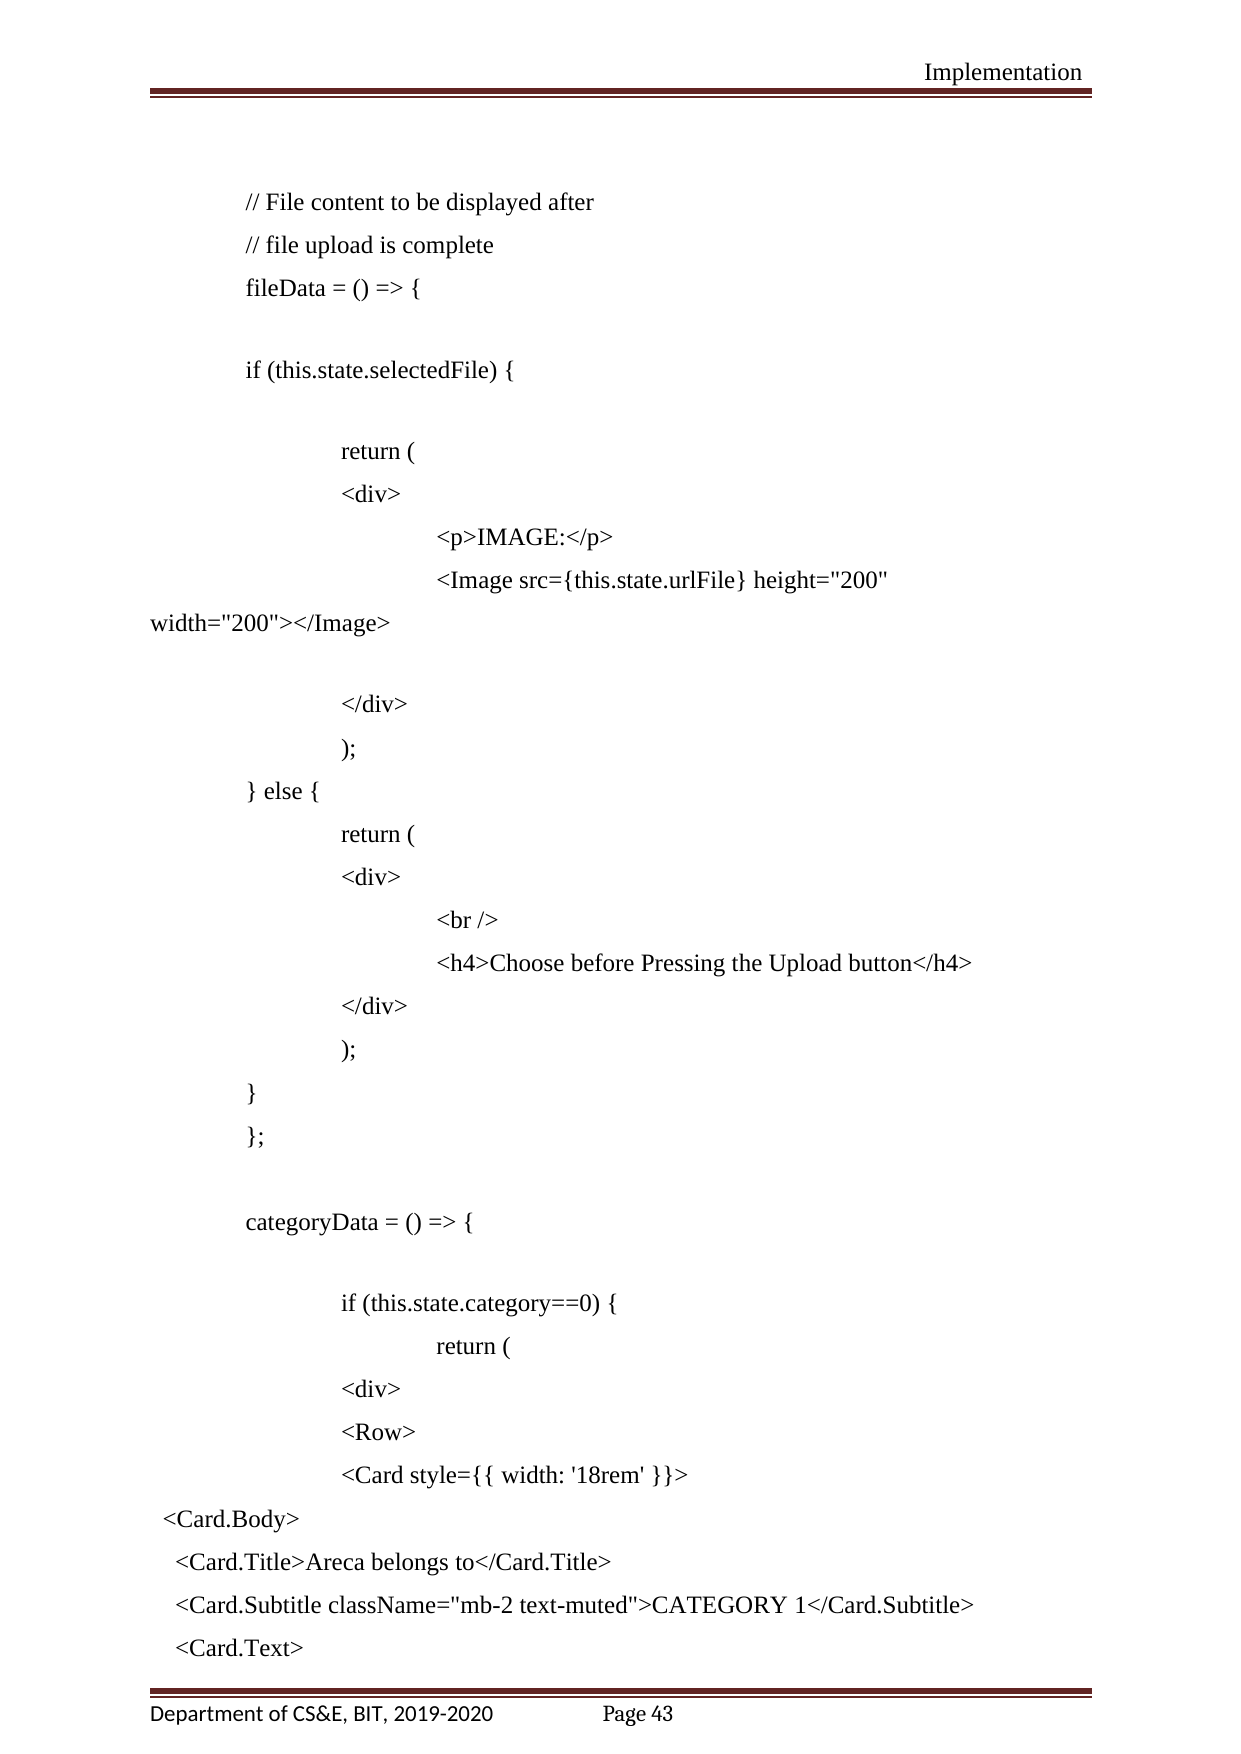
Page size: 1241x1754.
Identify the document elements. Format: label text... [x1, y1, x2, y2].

text if (this.state.category==0) { [150, 1288, 1092, 1317]
text // File content to be displayed after [150, 187, 1092, 216]
text <Card.Title>Areca belongs to</Card.Title> [150, 1547, 1092, 1576]
text fileData = () => { [150, 273, 1092, 302]
text ); [150, 1034, 1092, 1063]
text <div> [150, 862, 1092, 891]
text </div> [150, 689, 1092, 718]
text if (this.state.selectedFile) { [150, 355, 1092, 383]
text </div> [150, 991, 1092, 1020]
text }; [150, 1121, 1092, 1149]
text categoryData = () => { [150, 1207, 1092, 1236]
text <Card.Text> [150, 1633, 1092, 1662]
text // file upload is complete [150, 230, 1092, 259]
text <h4>Choose before Pressing the Upload button</h4> [150, 948, 1092, 977]
text } [150, 1078, 1092, 1106]
text return ( [150, 436, 1092, 464]
text <br /> [150, 905, 1092, 934]
text <Card.Subtitle className="mb-2 text-muted">CATEGORY 1</Card.Subtitle> [150, 1590, 1092, 1619]
text <Card style={{ width: '18rem' }}> [150, 1461, 1092, 1489]
text <Card.Body> [150, 1504, 1092, 1532]
text ); [150, 733, 1092, 761]
text } else { [150, 776, 1092, 804]
text <p>IMAGE:</p> [150, 522, 1092, 551]
text return ( [150, 819, 1092, 848]
text return ( [150, 1331, 1092, 1360]
text <div> [150, 1374, 1092, 1403]
text <div> [150, 479, 1092, 508]
text <Image src={this.state.urlFile} height="200" width="200"></Image> [150, 565, 1092, 637]
text <Row> [150, 1417, 1092, 1446]
